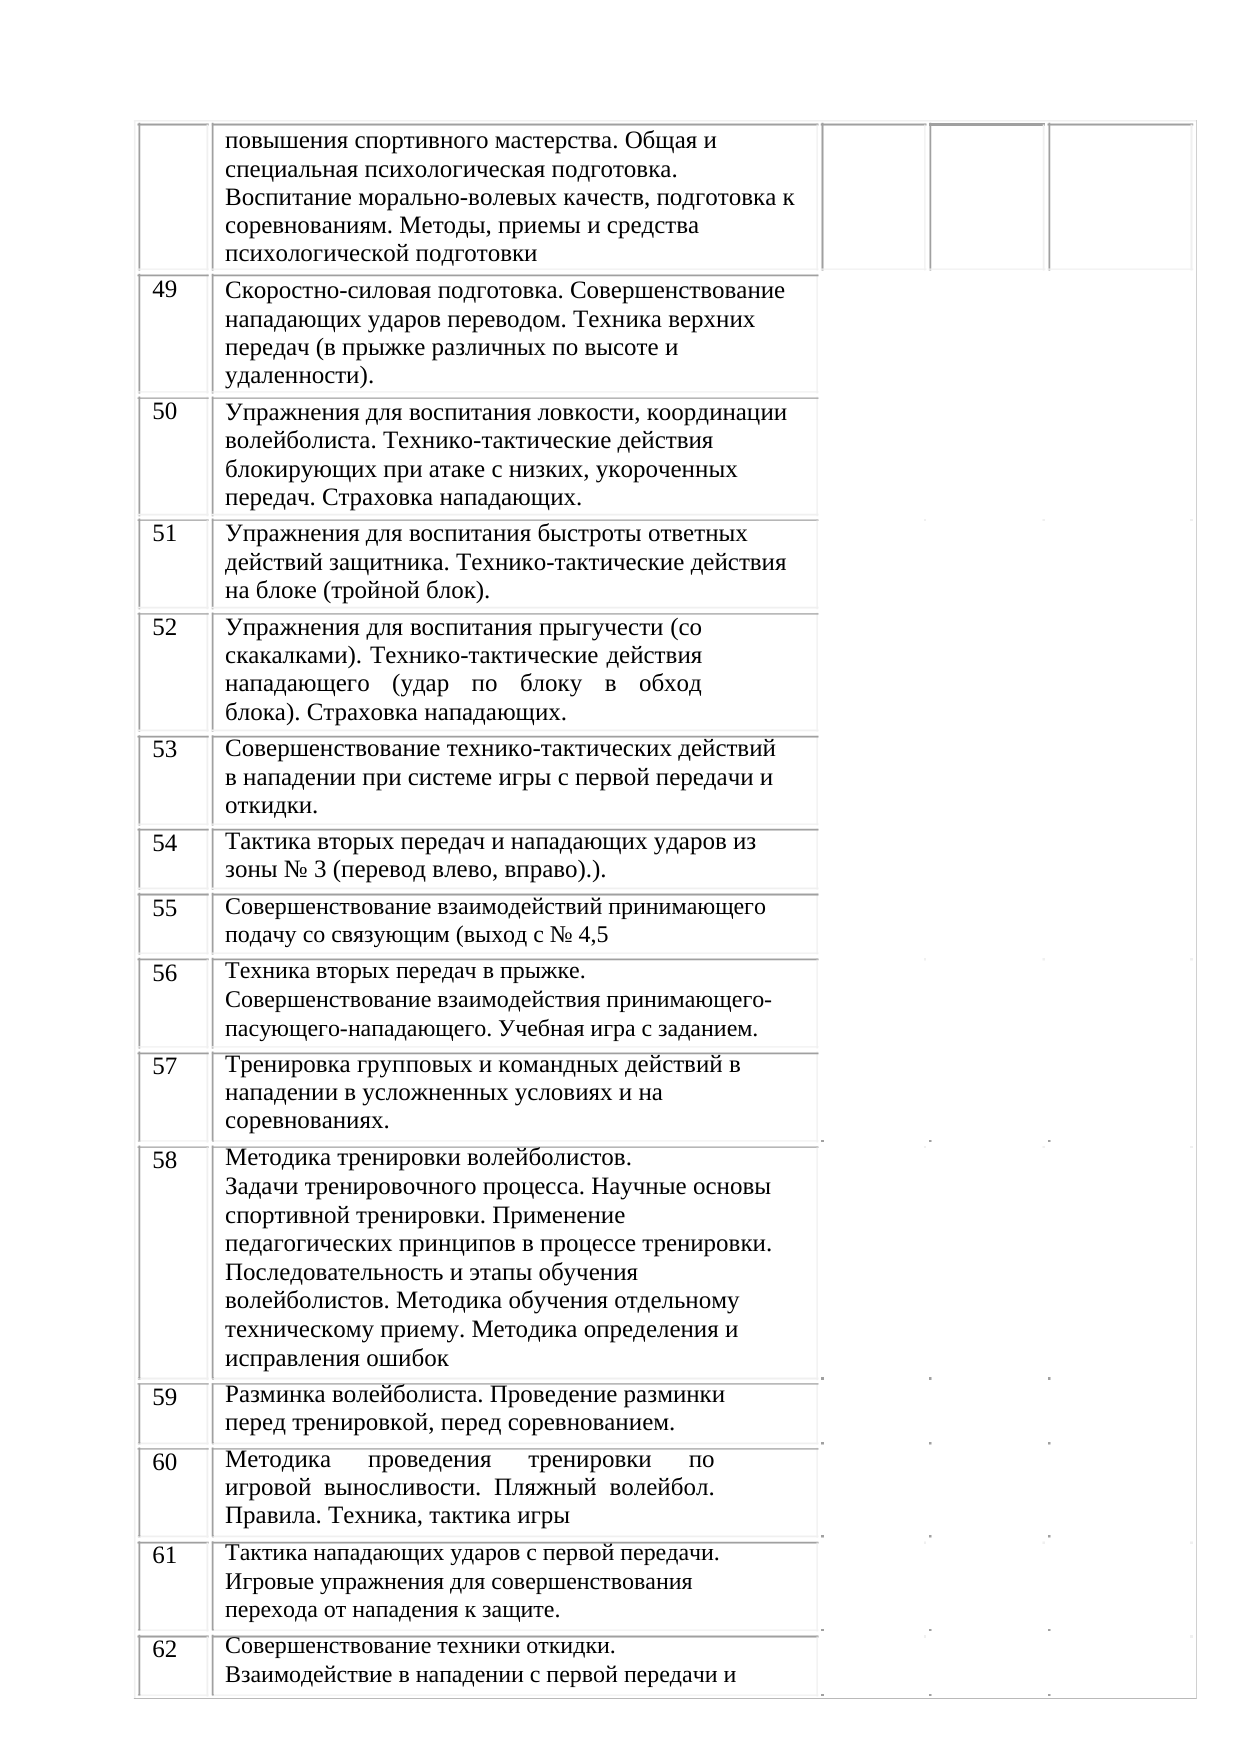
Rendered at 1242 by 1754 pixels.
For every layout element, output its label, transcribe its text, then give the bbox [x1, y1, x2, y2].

text 61 [152, 1541, 177, 1569]
text Совершенствование технико-тактических действий в нападении при системе игры с первой передачи и откидки. [225, 734, 794, 819]
text Упражнения для воспитания ловкости, координации волейболиста. Технико-тактические действия блокирующих при атаке с низких, укороченных передач. Страховка нападающих. [225, 398, 788, 511]
text 62 [152, 1634, 177, 1663]
picture [133, 120, 1197, 1699]
text 56 [152, 958, 177, 986]
text Методика проведения тренировки по игровой выносливости. Пляжный волейбол. Правила. Техника, тактика игры [225, 1445, 715, 1529]
text Упражнения для воспитания прыгучести (со скакалками). Технико-тактические действия нападающего (удар по блоку в обход блока). Страховка нападающих. [225, 613, 702, 725]
text Совершенствование взаимодействий принимающего подачу со связующим (выход с № 4,5 [225, 892, 790, 948]
text 52 [152, 612, 177, 641]
text Техника вторых передач в прыжке. Совершенствование взаимодействия принимающего-пасующего-нападающего. Учебная игра с заданием. [225, 956, 796, 1041]
text 57 [152, 1051, 177, 1080]
text Тактика вторых передач и нападающих ударов из зоны № 3 (перевод влево, вправо).). [225, 828, 757, 883]
text повышения спортивного мастерства. Общая и специальная психологическая подготовка. Воспитание морально-волевых качеств, подготовка к соревнованиям. Методы, приемы и средства психологической подготовки [225, 126, 796, 267]
text 58 [152, 1145, 177, 1173]
text Упражнения для воспитания быстроты ответных действий защитника. Технико-тактические действия на блоке (тройной блок). [225, 519, 788, 604]
text Задачи тренировочного процесса. Научные основы спортивной тренировки. Применение педагогических принципов в процессе тренировки. Последовательность и этапы обучения волейболистов. Методика обучения отдельному техническому приему. Методика определения и исправления ошибок [225, 1172, 798, 1371]
text Скоростно-силовая подготовка. Совершенствование нападающих ударов переводом. Техника верхних передач (в прыжке различных по высоте и удаленности). [225, 276, 786, 389]
text 49 [152, 274, 177, 303]
text Тактика нападающих ударов с первой передачи. Игровые упражнения для совершенствования перехода от нападения к защите. [225, 1538, 742, 1623]
text 54 [152, 828, 177, 857]
text 50 [152, 396, 177, 425]
text Тренировка групповых и командных действий в нападении в усложненных условиях и на соревнованиях. [225, 1050, 786, 1134]
text Разминка волейболиста. Проведение разминки перед тренировкой, перед соревнованием. [225, 1380, 792, 1436]
text 53 [152, 734, 177, 763]
text Совершенствование техники откидки. Взаимодействие в нападении с первой передачи и [225, 1632, 759, 1687]
text 59 [152, 1382, 177, 1411]
text 55 [152, 893, 177, 922]
text 51 [152, 518, 177, 547]
text Методика тренировки волейболистов. [225, 1142, 798, 1170]
text 60 [152, 1447, 177, 1476]
